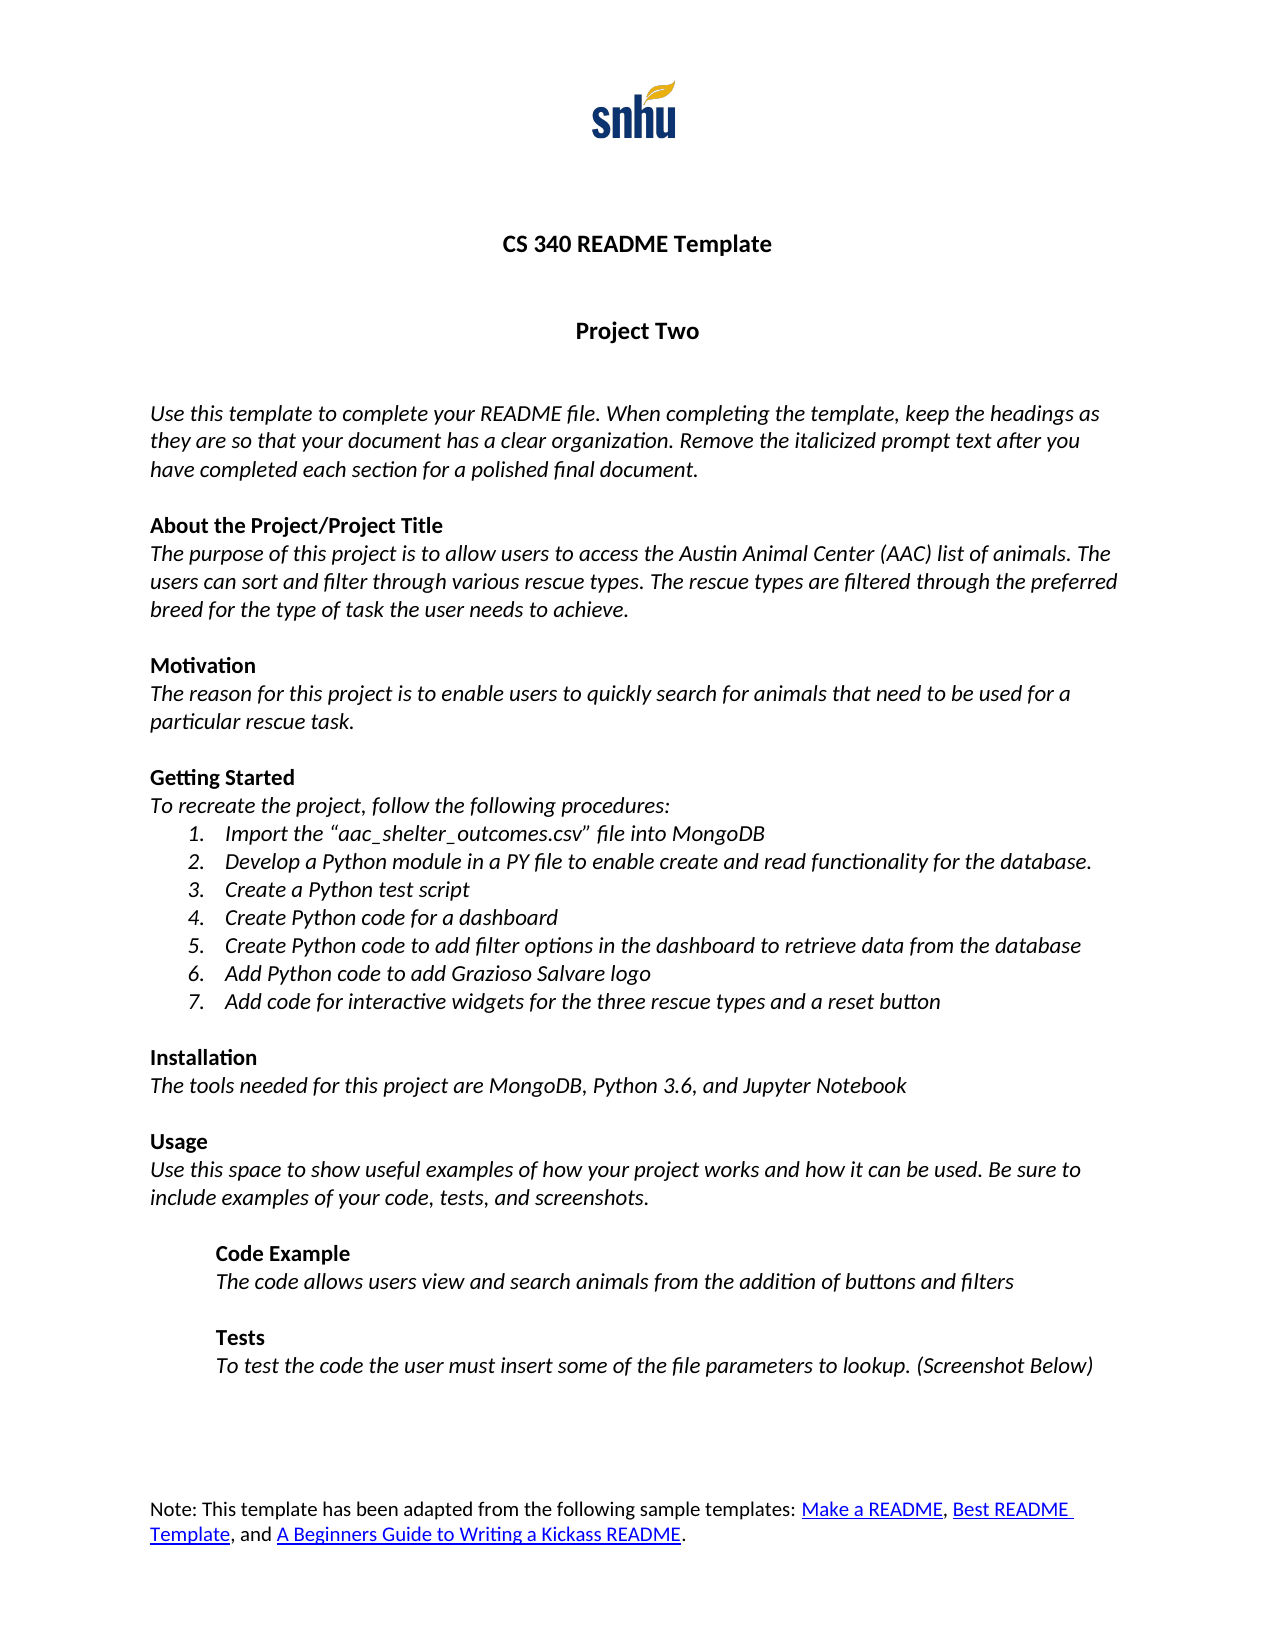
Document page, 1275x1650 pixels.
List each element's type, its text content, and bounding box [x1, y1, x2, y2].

list Add Python code to add Grazioso Salvare logo [187, 959, 1125, 987]
list Import the “aac_shelter_outcomes.csv” file into MongoDB [187, 819, 1125, 847]
text To test the code the user must insert some of the file parameters to lookup. (Screenshot Below) [216, 1351, 1125, 1379]
text Project Two [150, 315, 1125, 345]
text The purpose of this project is to allow users to access the Austin Animal Center (AAC) list of animals. The users can sort and filter through various rescue types. The rescue types are filtered through the preferred breed for the type of task the user needs to achieve. [150, 539, 1125, 623]
text The code allows users view and search animals from the addition of buttons and filters [216, 1267, 1125, 1323]
text The reason for this project is to enable users to quickly search for animals that need to be used for a particular rescue task. [150, 679, 1125, 735]
subtitle About the Project/Project Title [150, 511, 1125, 539]
subtitle Code Example [150, 1239, 1125, 1267]
list Add code for interactive widgets for the three rescue types and a reset button [187, 987, 1125, 1015]
subtitle CS 340 README Template [150, 228, 1125, 259]
subtitle Motivation [150, 651, 1125, 679]
subtitle Tests [150, 1323, 1125, 1351]
subtitle Getting Started [150, 763, 1125, 791]
text Use this template to complete your README file. When completing the template, keep the headings as they are so that your document has a clear organization. Remove the italicized prompt text after you have completed each section for a polished final document. [150, 399, 1125, 511]
subtitle Usage [150, 1127, 1125, 1155]
text To recreate the project, follow the following procedures: [150, 791, 1125, 819]
subtitle Installation [150, 1043, 1125, 1071]
list Create Python code for a dashboard [187, 903, 1125, 931]
text The tools needed for this project are MongoDB, Python 3.6, and Jupyter Notebook [150, 1071, 1125, 1099]
text Use this space to show useful examples of how your project works and how it can be used. Be sure to include examples of your code, tests, and screenshots. [150, 1155, 1125, 1211]
list Create Python code to add filter options in the dashboard to retrieve data from the database [187, 931, 1125, 959]
list Develop a Python module in a PY file to enable create and read functionality for the database. [187, 847, 1125, 875]
picture [573, 75, 702, 147]
list Create a Python test script [187, 875, 1125, 903]
